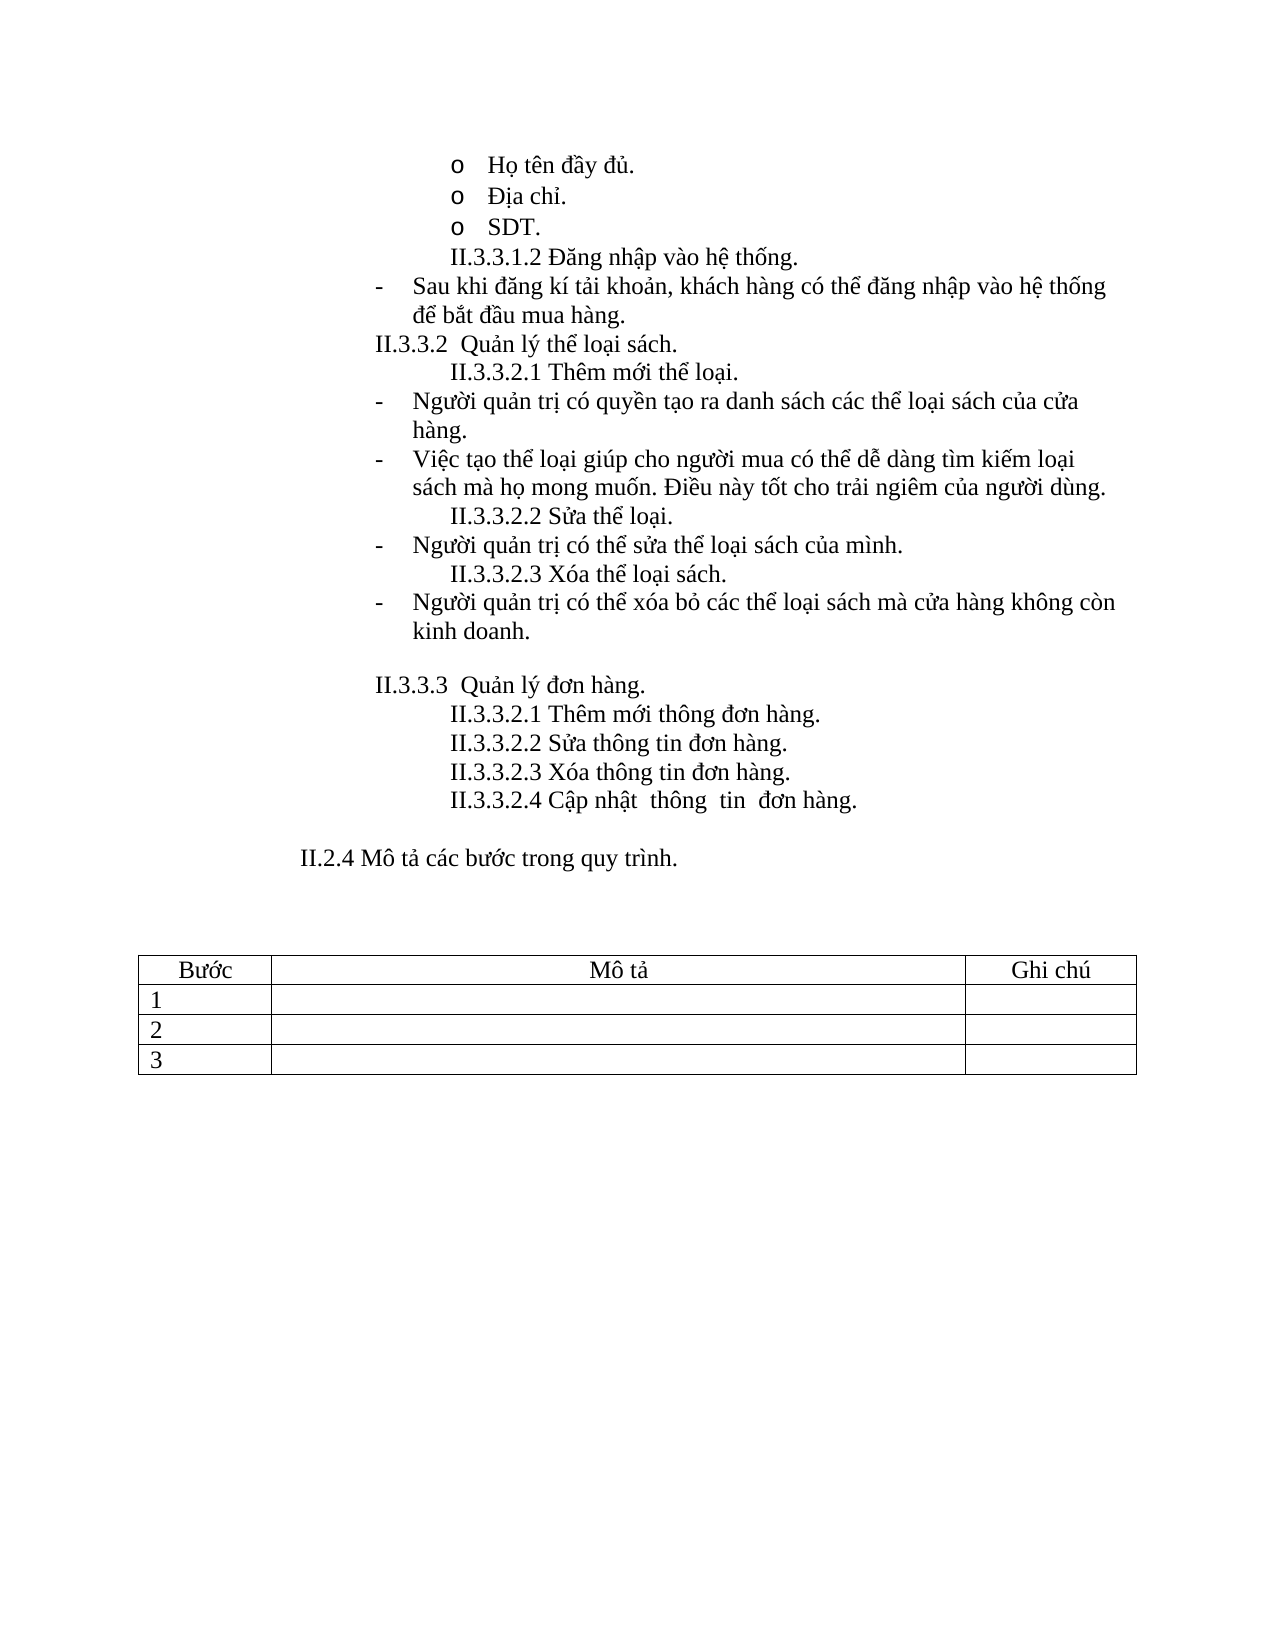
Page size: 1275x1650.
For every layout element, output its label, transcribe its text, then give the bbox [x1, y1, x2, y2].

text II.3.3.2.2 Sửa thể loại. [375, 501, 1125, 530]
table_header Ghi chú [966, 956, 1136, 984]
table_cell [966, 1015, 1136, 1044]
list SDT. [450, 212, 1125, 242]
text II.3.3.2.3 Xóa thể loại sách. [375, 559, 1125, 587]
list Người quản trị có thể xóa bỏ các thể loại sách mà cửa hàng không còn kinh doanh. [375, 587, 1125, 645]
table_cell 2 [139, 1015, 271, 1044]
table_cell [966, 985, 1136, 1014]
text II.3.3.2 Quản lý thể loại sách. [375, 329, 1125, 357]
table_header Mô tả [272, 956, 965, 984]
text II.3.3.3 Quản lý đơn hàng. [375, 670, 1125, 699]
table_cell 3 [139, 1045, 271, 1074]
table_cell [272, 985, 965, 1014]
list Việc tạo thể loại giúp cho người mua có thể dễ dàng tìm kiếm loại sách mà họ mong muốn. Điều này tốt cho trải ngiêm của người dùng. [375, 444, 1125, 501]
table_cell [966, 1045, 1136, 1074]
text II.3.3.1.2 Đăng nhập vào hệ thống. [412, 242, 1125, 271]
table_cell [272, 1045, 965, 1074]
list Họ tên đầy đủ. [450, 150, 1125, 181]
table_header Bước [139, 956, 271, 984]
text II.3.3.2.2 Sửa thông tin đơn hàng. [375, 728, 1125, 757]
text II.3.3.2.1 Thêm mới thông đơn hàng. [375, 699, 1125, 728]
text II.2.4 Mô tả các bước trong quy trình. [150, 843, 1125, 872]
list Người quản trị có quyền tạo ra danh sách các thể loại sách của cửa hàng. [375, 386, 1125, 444]
text II.3.3.2.1 Thêm mới thể loại. [375, 357, 1125, 386]
table_cell 1 [139, 985, 271, 1014]
text II.3.3.2.4 Cập nhật thông tin đơn hàng. [150, 785, 1125, 814]
table_cell [272, 1015, 965, 1044]
list Sau khi đăng kí tải khoản, khách hàng có thể đăng nhập vào hệ thống để bắt đầu mua hàng. [375, 271, 1125, 329]
text II.3.3.2.3 Xóa thông tin đơn hàng. [375, 757, 1125, 785]
list Người quản trị có thể sửa thể loại sách của mình. [375, 530, 1125, 559]
list Địa chỉ. [450, 181, 1125, 212]
